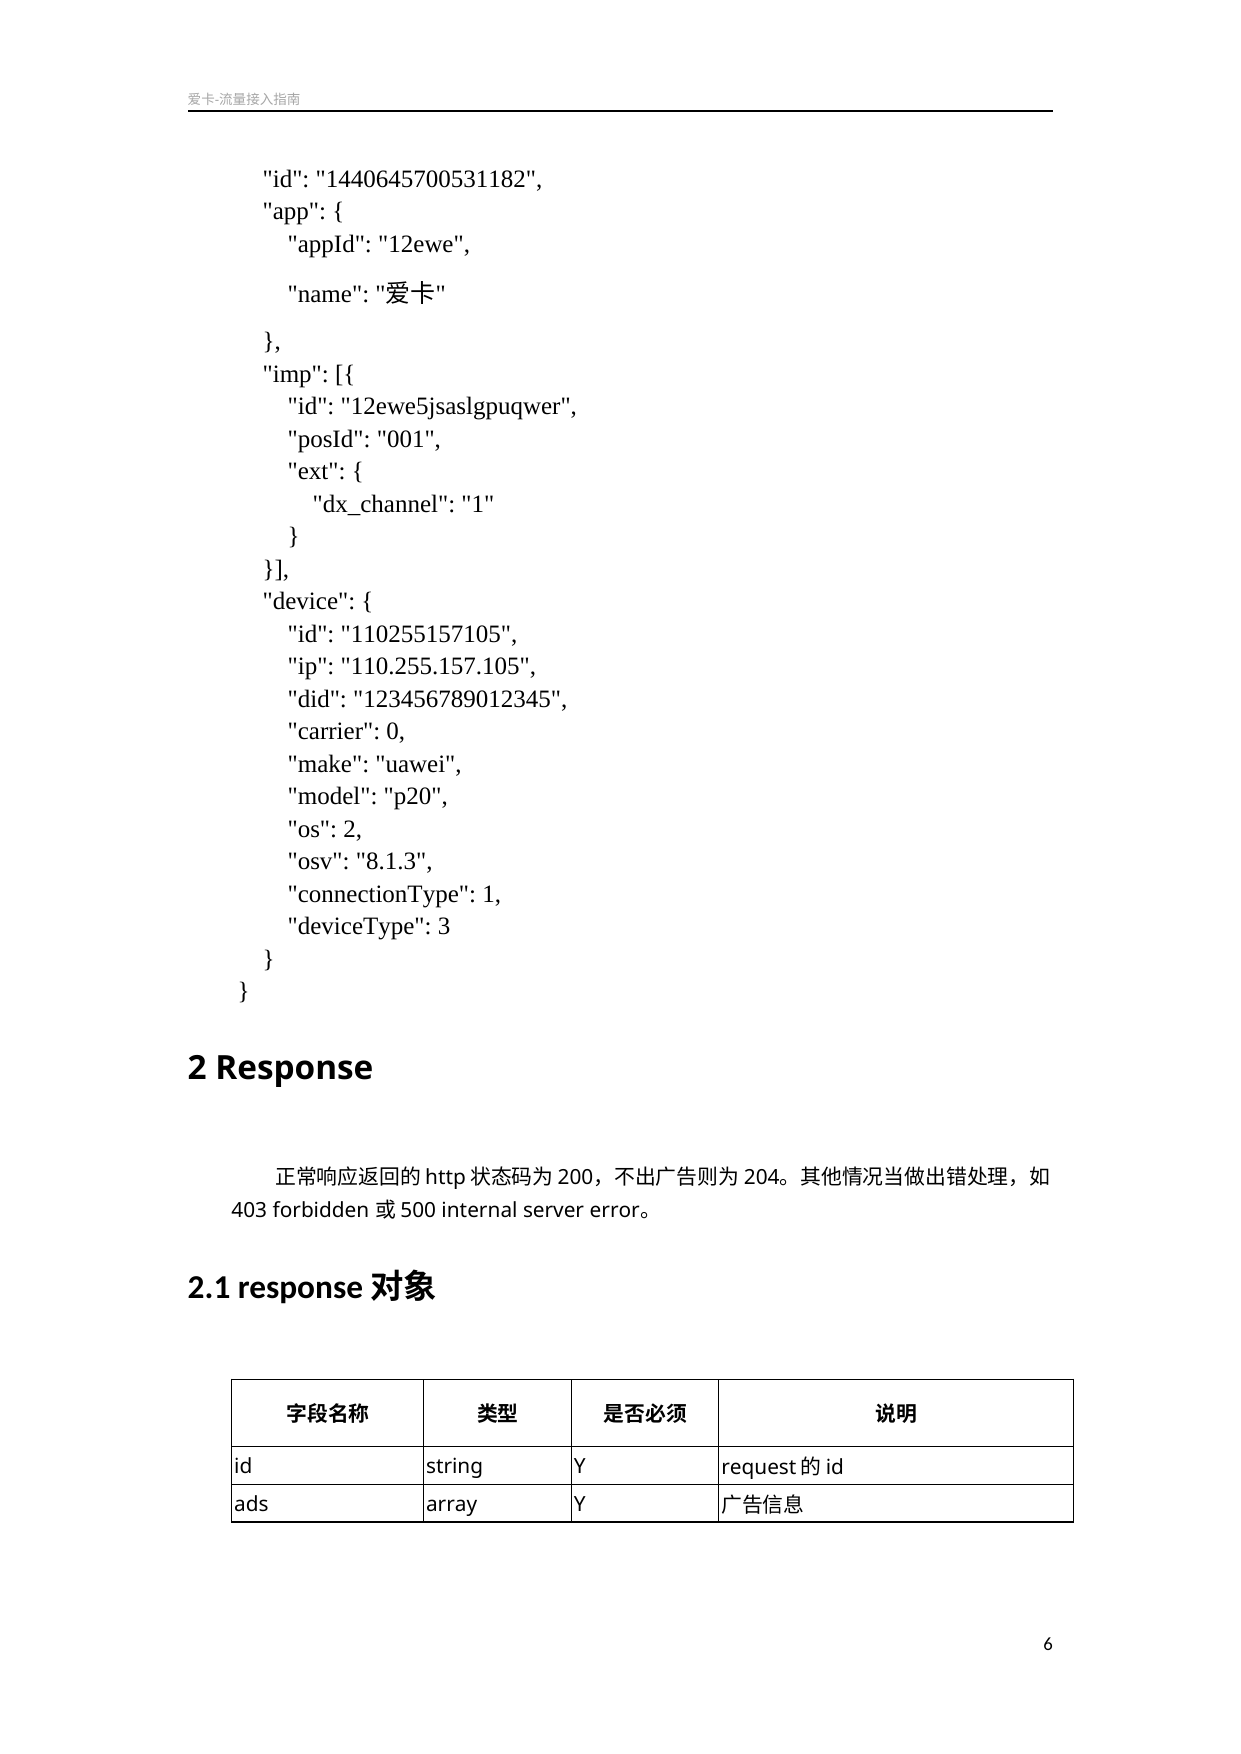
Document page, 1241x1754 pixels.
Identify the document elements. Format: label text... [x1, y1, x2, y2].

table_header 类型 [424, 1380, 571, 1446]
text } [237, 942, 1053, 974]
text "id": "1440645700531182", [237, 162, 1053, 194]
table_cell string [424, 1447, 571, 1484]
table_header 字段名称 [232, 1380, 423, 1446]
text "deviceType": 3 [237, 909, 1053, 942]
table_header 是否必须 [572, 1380, 718, 1446]
text "name": "爱卡" [237, 259, 1053, 324]
table_cell request的id [719, 1447, 1073, 1484]
subtitle 2.1 response对象 [187, 1251, 1053, 1316]
text "id": "12ewe5jsaslgpuqwer", [237, 389, 1053, 422]
text "did": "123456789012345", [237, 682, 1053, 714]
text "device": { [237, 584, 1053, 617]
text } [237, 974, 1053, 1007]
table_cell id [232, 1447, 423, 1484]
text "osv": "8.1.3", [237, 844, 1053, 877]
text } [237, 519, 1053, 552]
text "carrier": 0, [237, 714, 1053, 747]
text "posId": "001", [237, 422, 1053, 454]
text "ext": { [237, 454, 1053, 487]
table_cell array [424, 1485, 571, 1521]
table_cell 广告信息 [719, 1485, 1073, 1521]
text "dx_channel": "1" [237, 487, 1053, 519]
text "imp": [{ [237, 357, 1053, 389]
text "model": "p20", [237, 779, 1053, 812]
text "os": 2, [237, 812, 1053, 844]
table_cell Y [572, 1485, 718, 1521]
table_cell ads [232, 1485, 423, 1521]
table_cell Y [572, 1447, 718, 1484]
text "connectionType": 1, [237, 877, 1053, 909]
table_header 说明 [719, 1380, 1073, 1446]
text "make": "uawei", [237, 747, 1053, 779]
text "appId": "12ewe", [237, 227, 1053, 259]
text }], [237, 552, 1053, 584]
text }, [237, 324, 1053, 357]
subtitle 2 Response [187, 1034, 1053, 1099]
text "ip": "110.255.157.105", [237, 649, 1053, 682]
text "app": { [237, 194, 1053, 227]
text "id": "110255157105", [237, 617, 1053, 649]
text 正常响应返回的http状态码为200，不出广告则为 204。其他情况当做出错处理，如 403 forbidden 或 500 internal server error。 [231, 1159, 1053, 1224]
